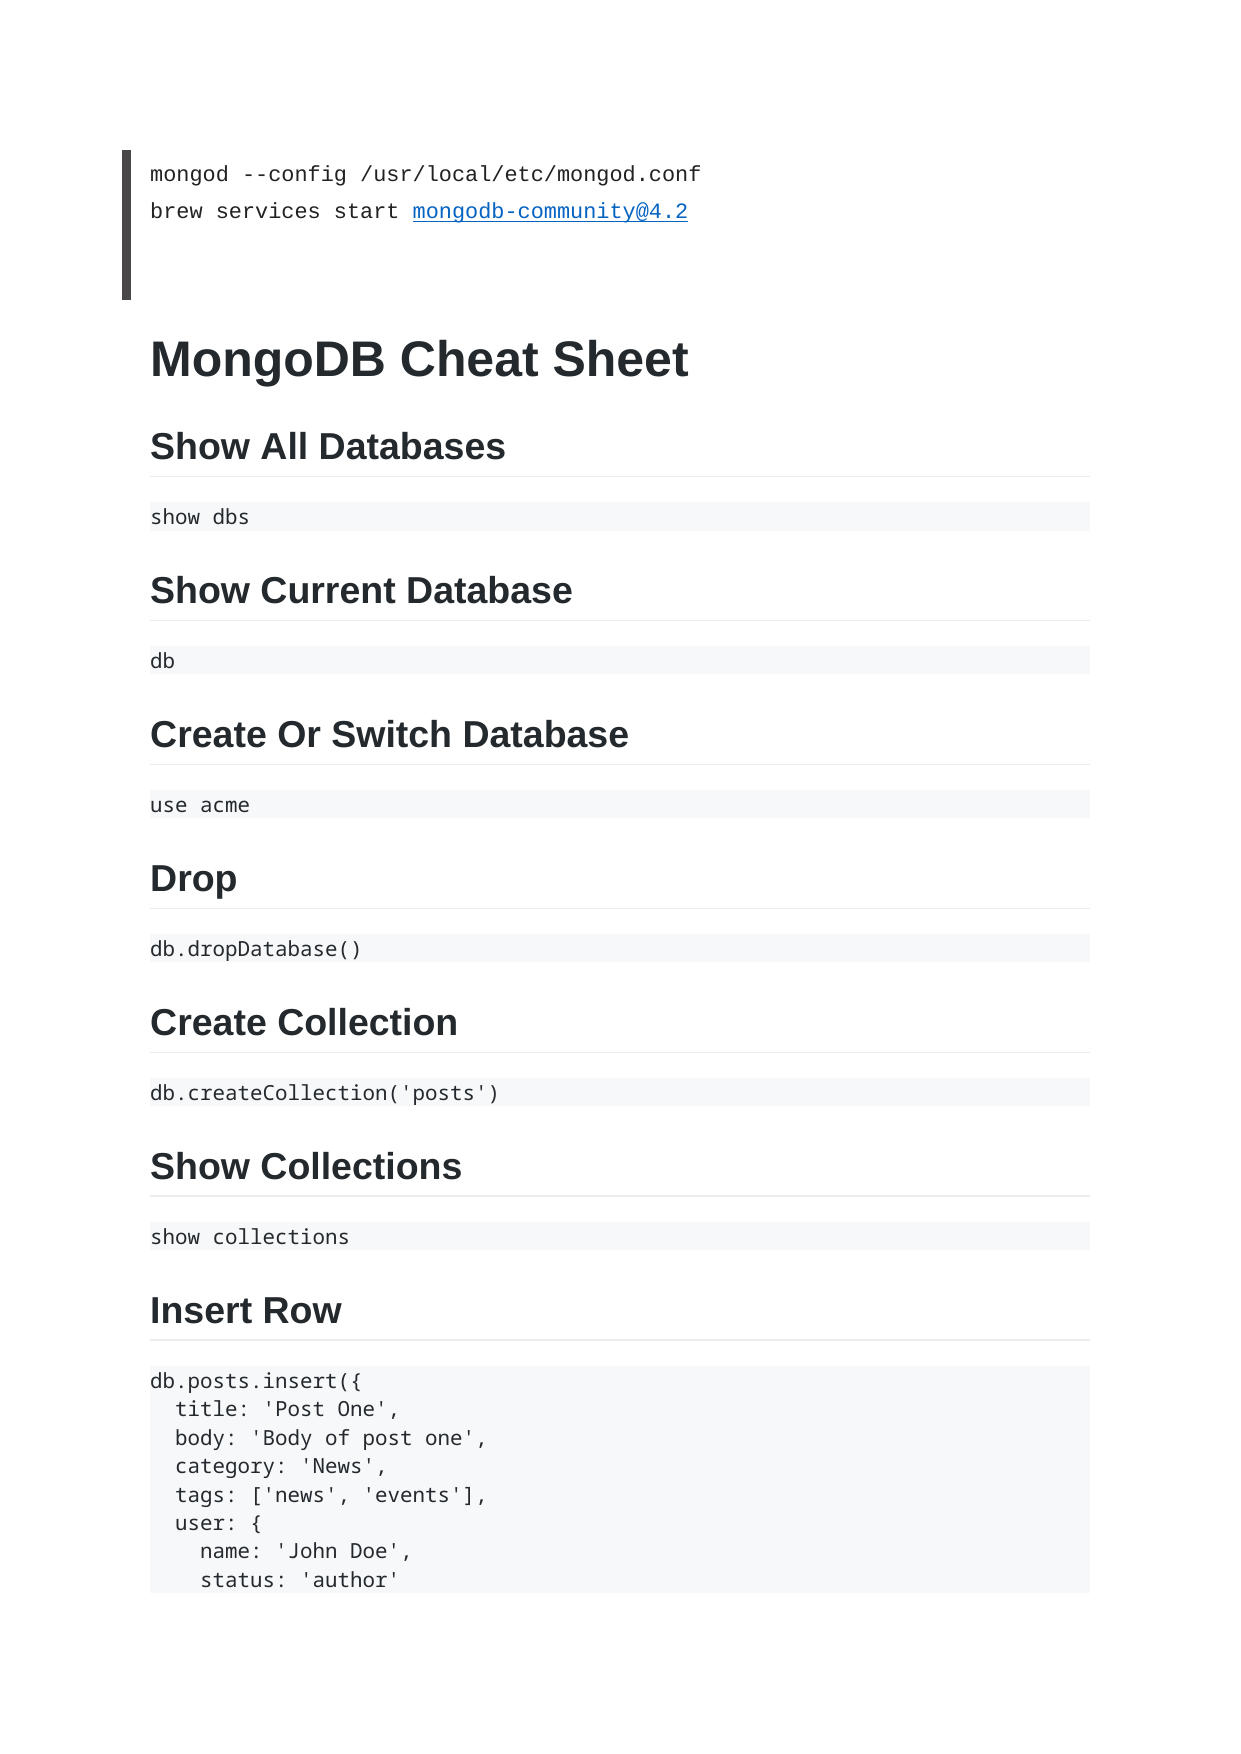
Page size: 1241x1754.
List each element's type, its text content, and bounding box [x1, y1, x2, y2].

text Create Or Switch Database [150, 712, 1090, 764]
text Show Current Database [150, 568, 1090, 620]
text db.dropDatabase() [150, 934, 1090, 962]
text Show Collections [150, 1144, 1090, 1195]
text Create Collection [150, 1000, 1090, 1052]
text show collections [150, 1222, 1090, 1250]
text Drop [150, 856, 1090, 908]
text Show All Databases [150, 424, 1090, 476]
text status: 'author' [150, 1565, 1090, 1593]
text title: 'Post One', [150, 1394, 1090, 1423]
text mongod --config /usr/local/etc/mongod.conf [150, 150, 1090, 187]
text db.posts.insert({ [150, 1366, 1090, 1394]
text user: { [150, 1508, 1090, 1537]
text body: 'Body of post one', [150, 1423, 1090, 1451]
text use acme [150, 790, 1090, 818]
text db.createCollection('posts') [150, 1078, 1090, 1106]
text name: 'John Doe', [150, 1537, 1090, 1565]
text tags: ['news', 'events'], [150, 1480, 1090, 1508]
text show dbs [150, 502, 1090, 531]
text category: 'News', [150, 1451, 1090, 1480]
text Insert Row [150, 1288, 1090, 1339]
text brew services start mongodb-community@4.2 [150, 187, 1090, 225]
text MongoDB Cheat Sheet [150, 329, 1090, 387]
text db [150, 646, 1090, 674]
